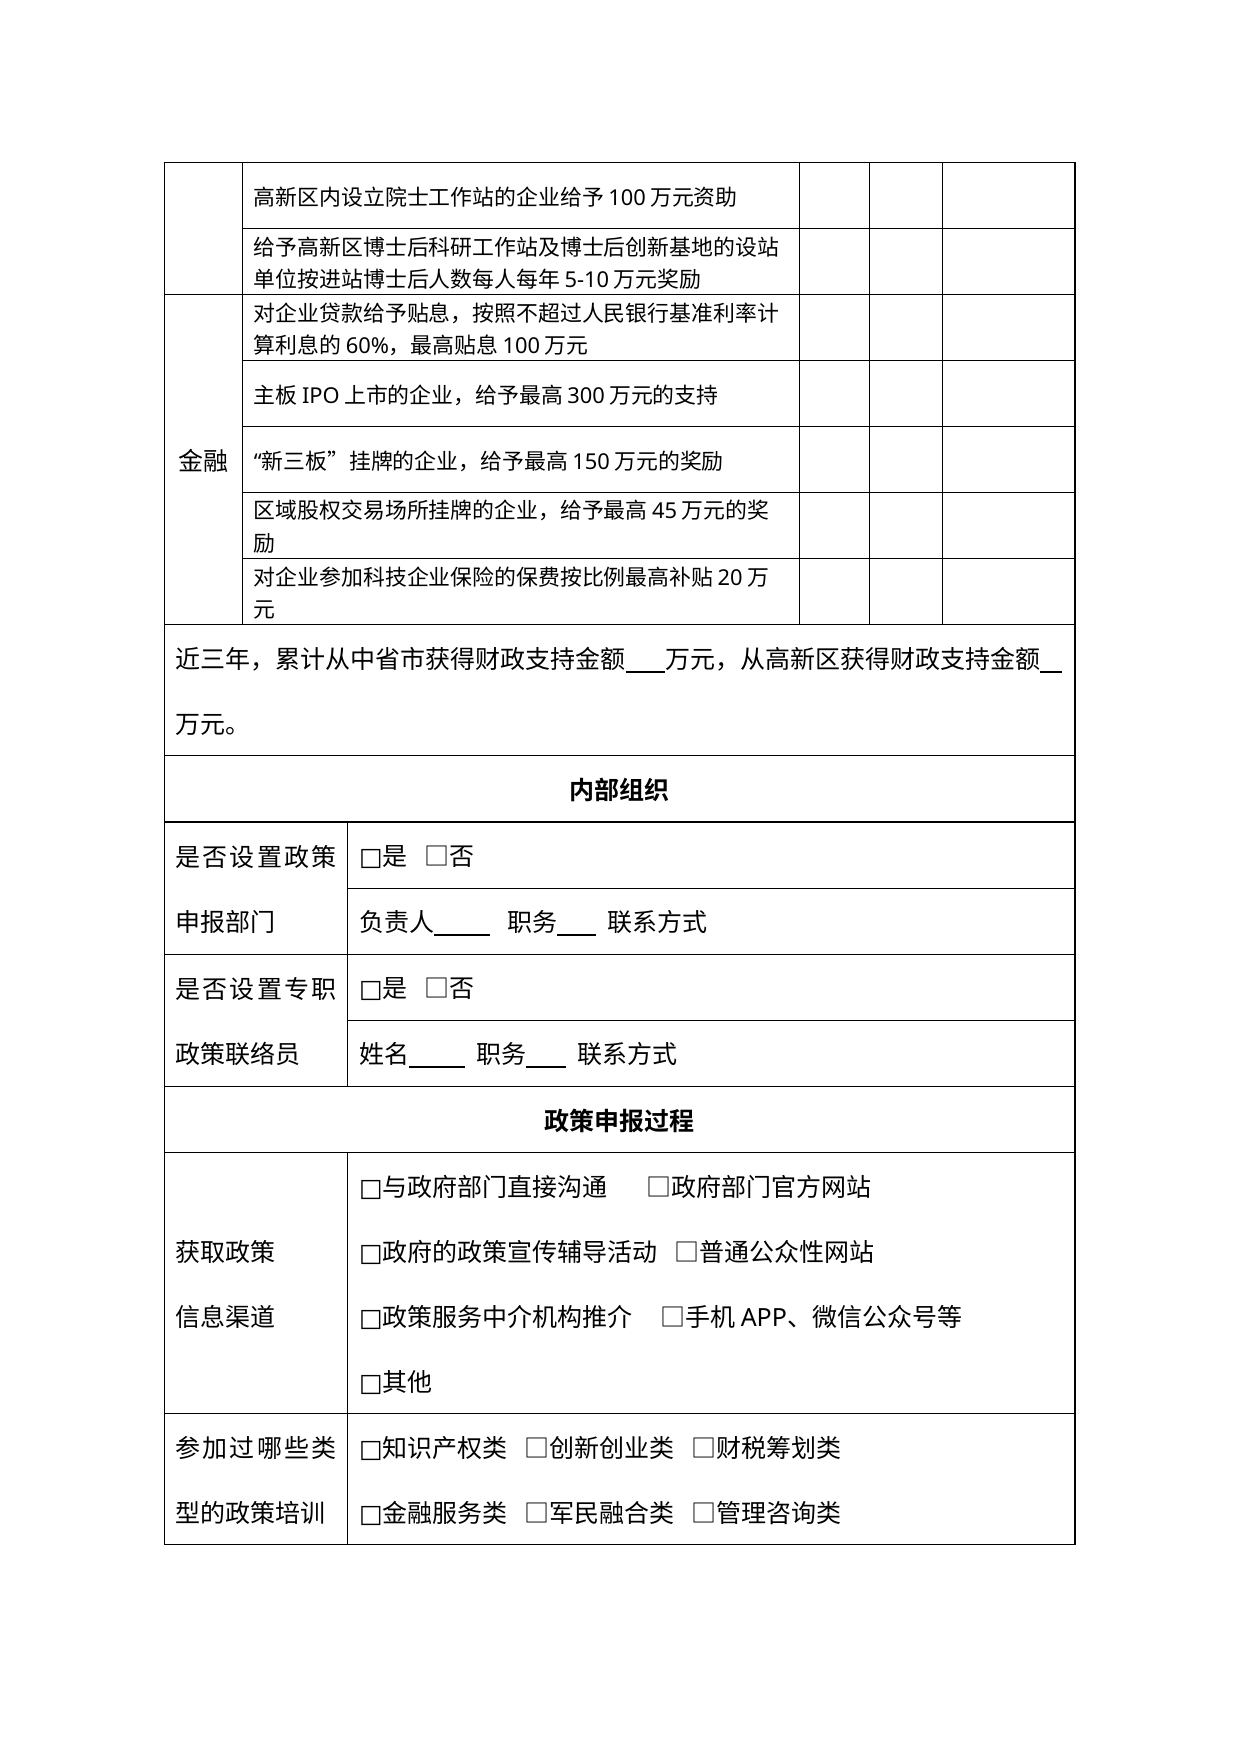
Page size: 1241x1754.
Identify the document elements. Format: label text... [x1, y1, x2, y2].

table_cell □是 □否 [348, 955, 1074, 1019]
table_cell [870, 295, 942, 360]
table_cell 是否设置政策申报部门 [165, 823, 347, 953]
table_cell [943, 229, 1074, 294]
table_cell [800, 493, 869, 558]
table_cell 对企业参加科技企业保险的保费按比例最高补贴20万元 [243, 559, 799, 624]
table_cell 主板IPO上市的企业，给予最高300万元的支持 [243, 361, 799, 426]
table_cell [800, 361, 869, 426]
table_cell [348, 1414, 1074, 1544]
table_cell [800, 559, 869, 624]
table_cell “新三板”挂牌的企业，给予最高150万元的奖励 [243, 427, 799, 492]
table_cell 是否设置专职政策联络员 [165, 955, 347, 1086]
table_cell [800, 427, 869, 492]
table_cell 政策申报过程 [165, 1087, 1074, 1152]
table_cell □与政府部门直接沟通 □政府部门官方网站 □政府的政策宣传辅导活动 □普通公众性网站 □政策服务中介机构推介 □手机APP、微信公众号等 □其他 [348, 1153, 1074, 1413]
table_cell [870, 229, 942, 294]
table_cell [943, 493, 1074, 558]
table_cell [943, 361, 1074, 426]
table_cell 获取政策 信息渠道 [165, 1153, 347, 1413]
table_cell □是 □否 [348, 823, 1074, 887]
table_cell [943, 163, 1074, 228]
table_cell [870, 559, 942, 624]
table_cell 高新区内设立院士工作站的企业给予100万元资助 [243, 163, 799, 228]
table_cell [943, 559, 1074, 624]
table_cell [870, 493, 942, 558]
table_cell 内部组织 [165, 756, 1074, 821]
table_cell 金融 [165, 295, 242, 624]
table_cell [870, 361, 942, 426]
table_cell 负责人 职务 联系方式 [348, 889, 1074, 953]
table_cell [800, 163, 869, 228]
table_cell 近三年，累计从中省市获得财政支持金额 万元，从高新区获得财政支持金额 万元。 [165, 625, 1074, 755]
table_cell 对企业贷款给予贴息，按照不超过人民银行基准利率计算利息的60%，最高贴息100万元 [243, 295, 799, 360]
table_cell 参加过哪些类型的政策培训 [165, 1414, 347, 1544]
table_cell [870, 427, 942, 492]
table_cell [800, 229, 869, 294]
table_cell 姓名 职务 联系方式 [348, 1021, 1074, 1086]
table_cell 区域股权交易场所挂牌的企业，给予最高45万元的奖励 [243, 493, 799, 558]
table_cell [800, 295, 869, 360]
table_cell [943, 295, 1074, 360]
table_cell [943, 427, 1074, 492]
table_cell 人才 [165, 163, 242, 294]
table_cell [870, 163, 942, 228]
table_cell 给予高新区博士后科研工作站及博士后创新基地的设站单位按进站博士后人数每人每年5-10万元奖励 [243, 229, 799, 294]
